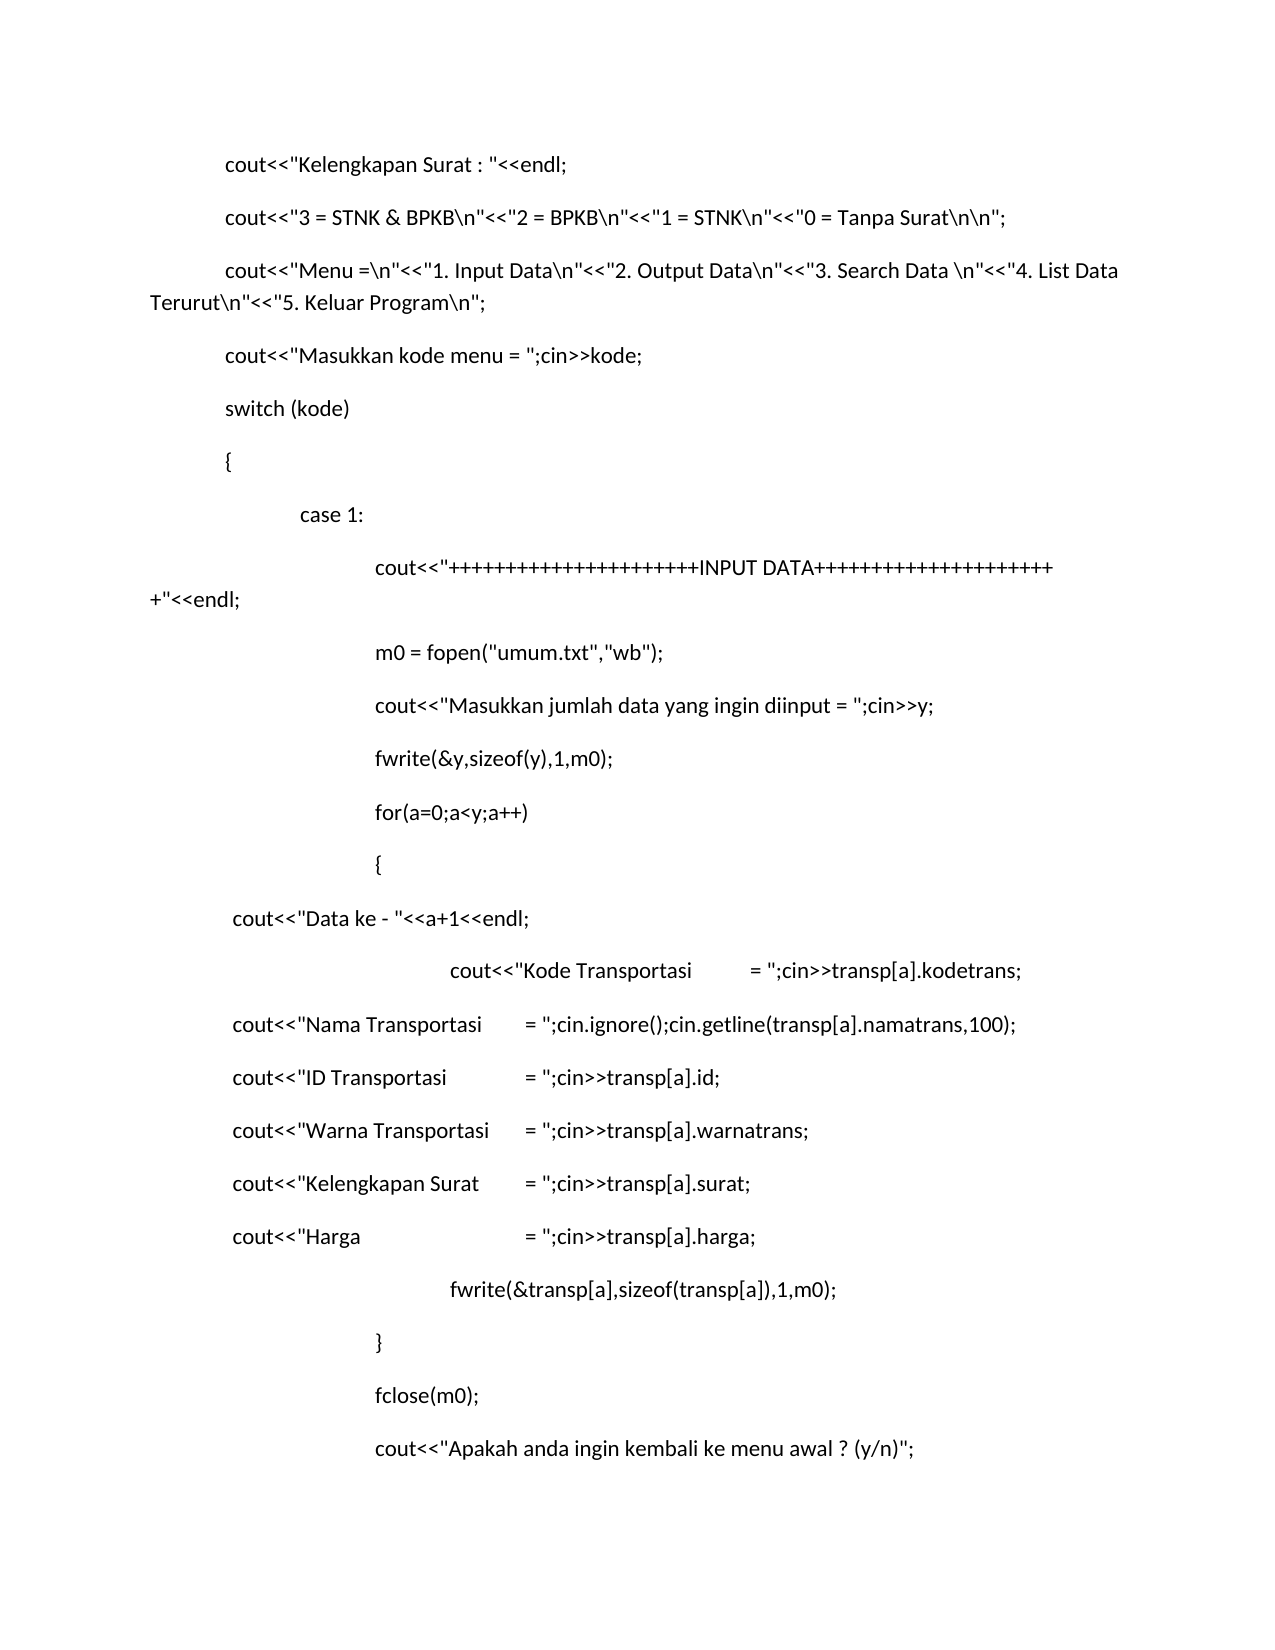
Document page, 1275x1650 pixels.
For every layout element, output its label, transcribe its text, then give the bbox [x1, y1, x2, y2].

text cout<<"Harga = ";cin>>transp[a].harga; [150, 1222, 1125, 1250]
text cout<<"Kelengkapan Surat : "<<endl; [150, 150, 1125, 178]
text cout<<"Menu =\n"<<"1. Input Data\n"<<"2. Output Data\n"<<"3. Search Data \n"<<"4. List Data Terurut\n"<<"5. Keluar Program\n"; [150, 256, 1125, 316]
text switch (kode) [150, 394, 1125, 422]
text case 1: [150, 500, 1125, 528]
text fclose(m0); [150, 1381, 1125, 1409]
text cout<<"Apakah anda ingin kembali ke menu awal ? (y/n)"; [150, 1434, 1125, 1462]
text cout<<"Nama Transportasi = ";cin.ignore();cin.getline(transp[a].namatrans,100); [150, 1010, 1125, 1038]
text { [150, 851, 1125, 879]
text cout<<"Kelengkapan Surat = ";cin>>transp[a].surat; [150, 1169, 1125, 1197]
text cout<<"ID Transportasi = ";cin>>transp[a].id; [150, 1063, 1125, 1091]
text cout<<"Warna Transportasi = ";cin>>transp[a].warnatrans; [150, 1116, 1125, 1144]
text cout<<"Masukkan kode menu = ";cin>>kode; [150, 341, 1125, 369]
text fwrite(&y,sizeof(y),1,m0); [150, 744, 1125, 773]
text cout<<"++++++++++++++++++++++INPUT DATA++++++++++++++++++++++"<<endl; [150, 553, 1125, 613]
text m0 = fopen("umum.txt","wb"); [150, 638, 1125, 667]
text for(a=0;a<y;a++) [150, 798, 1125, 826]
text cout<<"Kode Transportasi = ";cin>>transp[a].kodetrans; [150, 957, 1125, 985]
text cout<<"Data ke - "<<a+1<<endl; [150, 904, 1125, 932]
text cout<<"Masukkan jumlah data yang ingin diinput = ";cin>>y; [150, 692, 1125, 719]
text cout<<"3 = STNK & BPKB\n"<<"2 = BPKB\n"<<"1 = STNK\n"<<"0 = Tanpa Surat\n\n"; [150, 203, 1125, 231]
text fwrite(&transp[a],sizeof(transp[a]),1,m0); [150, 1275, 1125, 1303]
text } [150, 1328, 1125, 1356]
text { [150, 447, 1125, 475]
